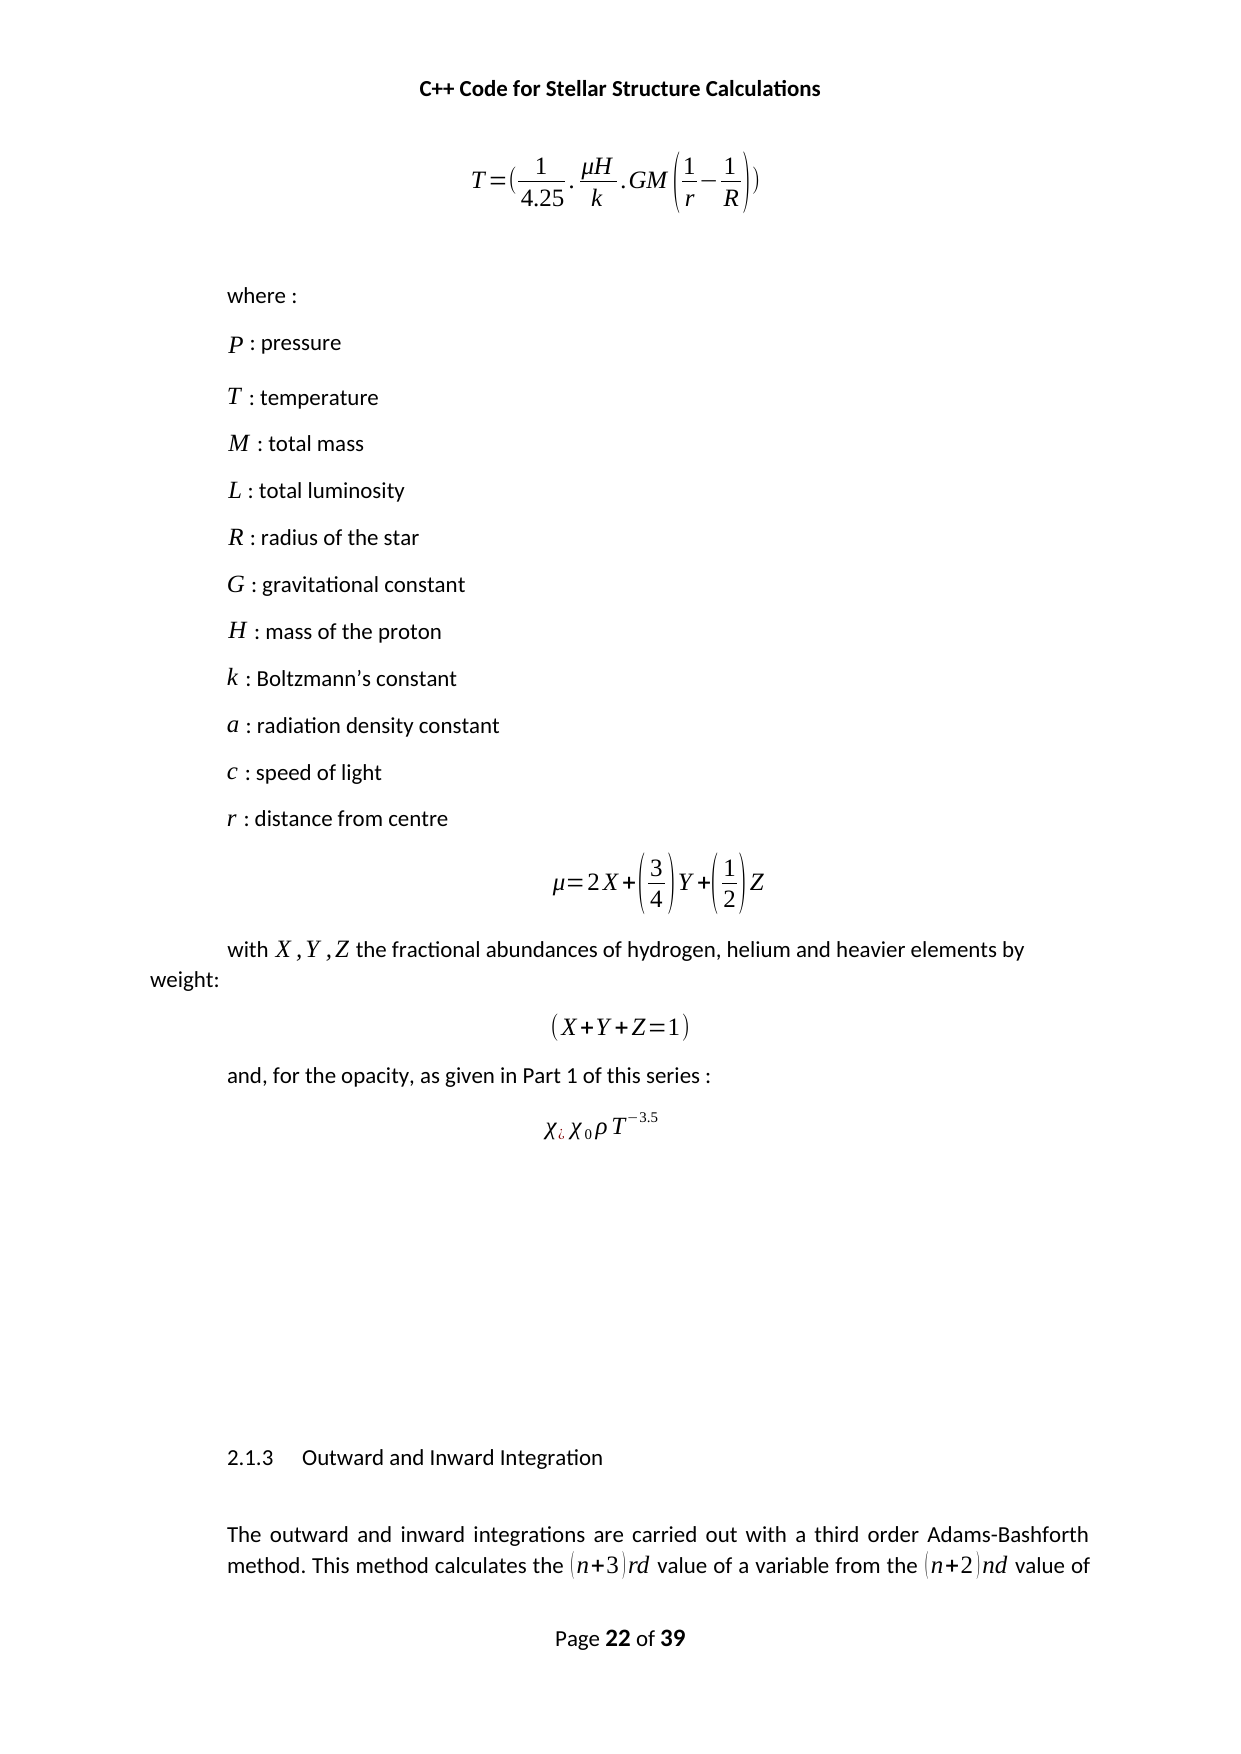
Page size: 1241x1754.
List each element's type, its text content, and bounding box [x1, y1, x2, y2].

text : gravitational constant [227, 570, 1090, 598]
subtitle Outward and Inward Integration [227, 1443, 1090, 1471]
text : pressure [227, 328, 1090, 364]
text : temperature [227, 383, 1090, 411]
text : Boltzmann’s constant [227, 664, 1090, 692]
text : distance from centre [227, 804, 1090, 832]
text : radius of the star [227, 523, 1090, 551]
text with the fractional abundances of hydrogen, helium and heavier elements by weight: [150, 935, 1090, 993]
text : total mass [227, 429, 1090, 457]
text : speed of light [227, 758, 1090, 786]
text : mass of the proton [227, 617, 1090, 645]
text : radiation density constant [227, 711, 1090, 739]
text : total luminosity [227, 476, 1090, 504]
text and, for the opacity, as given in Part 1 of this series : [227, 1061, 1090, 1089]
text where : [227, 281, 1090, 309]
